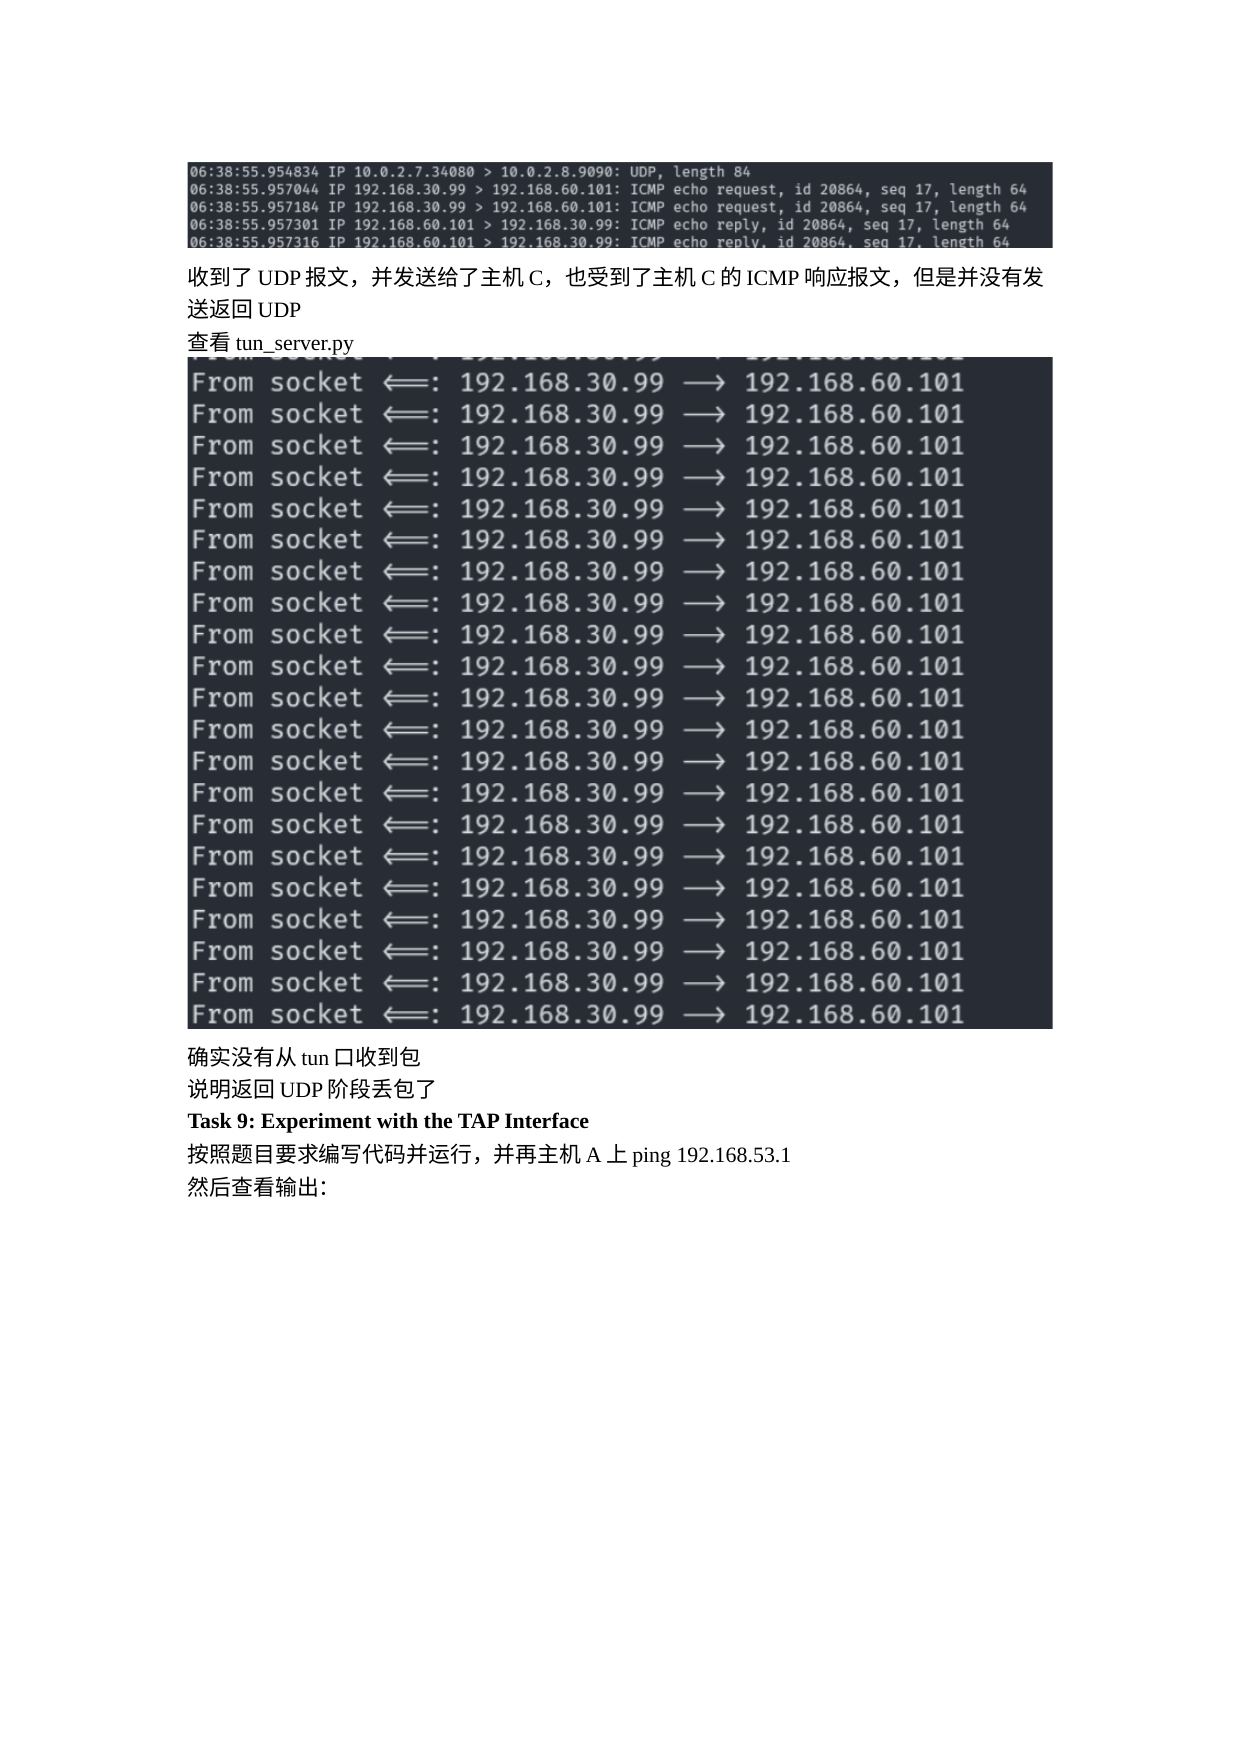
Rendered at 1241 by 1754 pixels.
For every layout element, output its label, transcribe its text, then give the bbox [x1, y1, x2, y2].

picture [187, 162, 1053, 248]
text 收到了UDP报文，并发送给了主机C，也受到了主机C的ICMP响应报文，但是并没有发送返回UDP [187, 248, 1053, 324]
text 说明返回UDP阶段丢包了 [187, 1072, 1053, 1104]
text 然后查看输出： [187, 1169, 1053, 1202]
text 查看tun_server.py [187, 324, 1053, 357]
text Task 9: Experiment with the TAP Interface [187, 1104, 1053, 1137]
picture [187, 357, 1053, 1029]
text 确实没有从tun口收到包 [187, 1039, 1053, 1072]
text 按照题目要求编写代码并运行，并再主机A上ping 192.168.53.1 [187, 1137, 1053, 1169]
